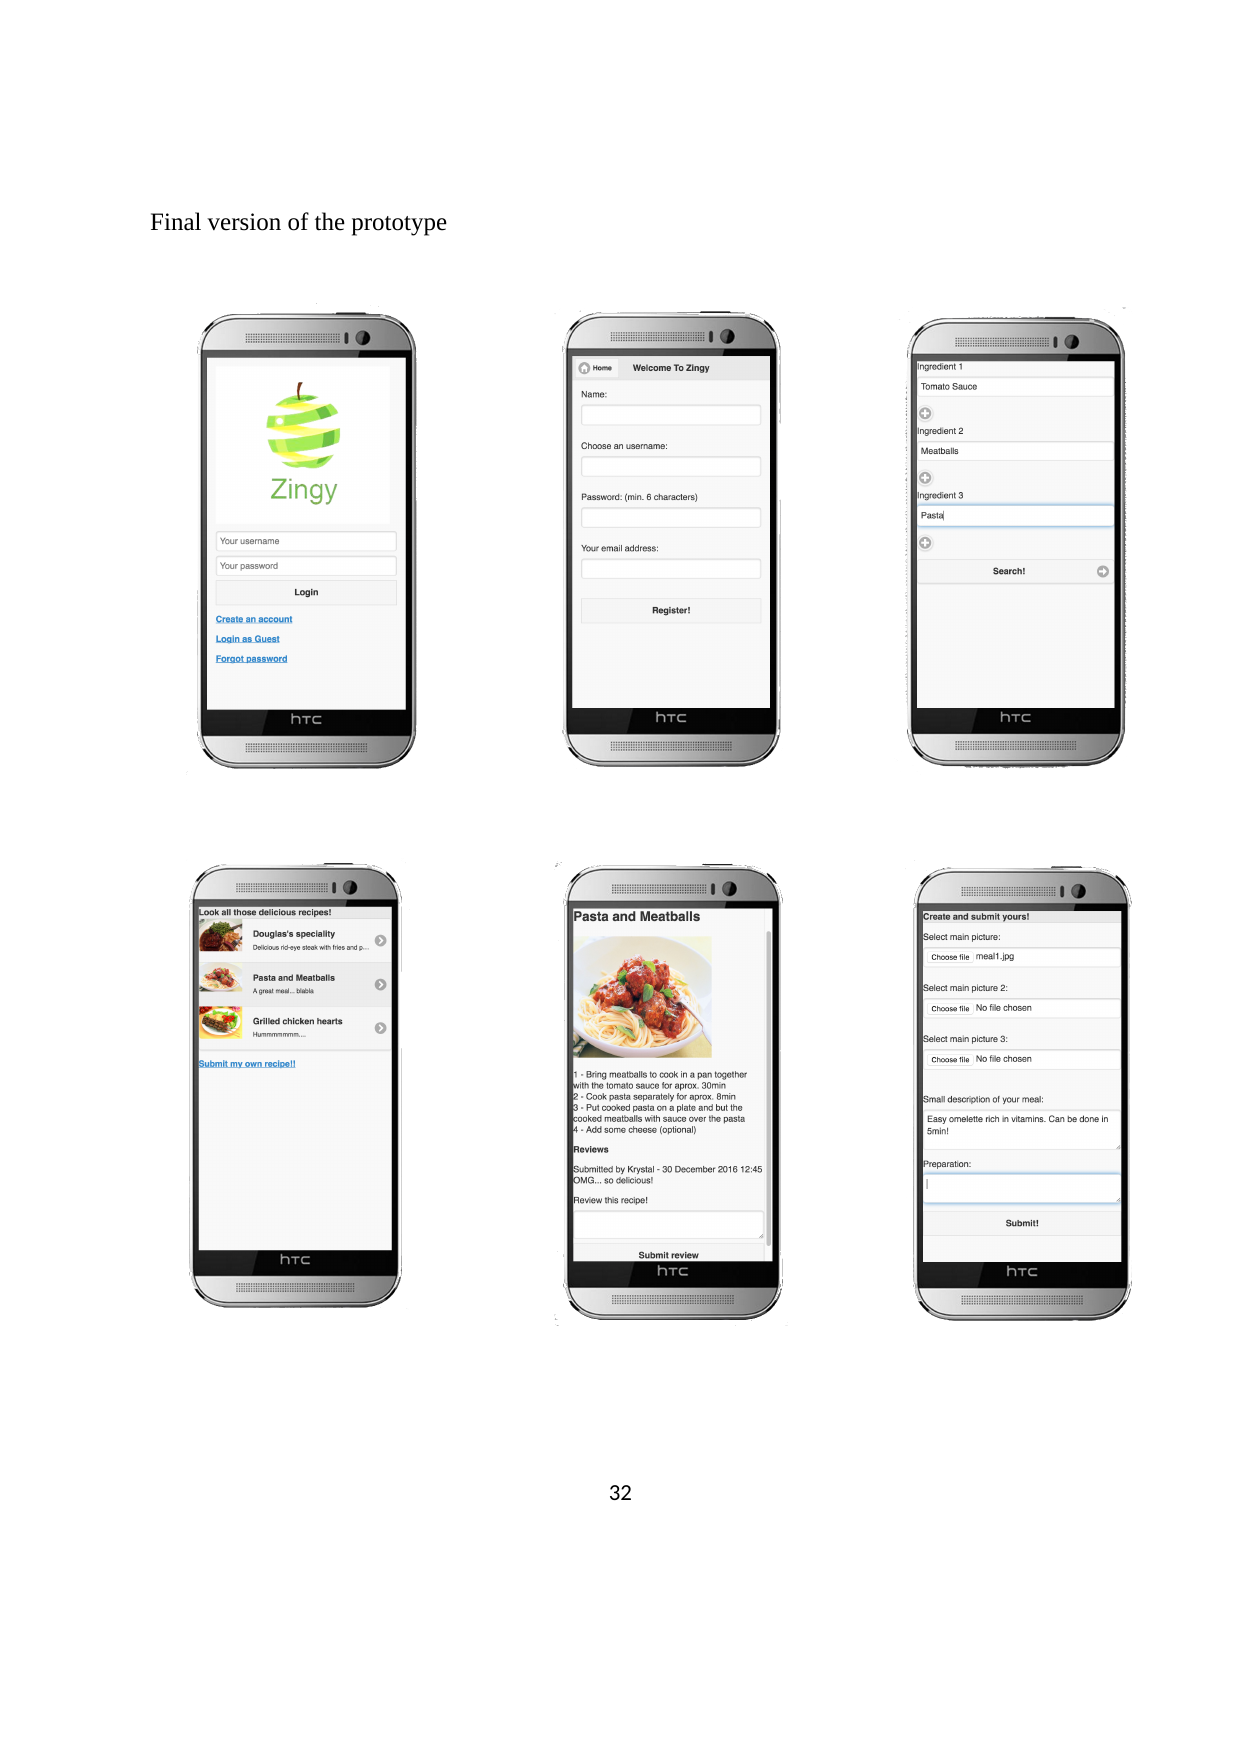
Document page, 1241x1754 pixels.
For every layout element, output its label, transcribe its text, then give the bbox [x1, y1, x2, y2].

picture [554, 861, 788, 1326]
picture [894, 307, 1133, 775]
picture [554, 307, 787, 773]
picture [180, 303, 425, 775]
picture [903, 860, 1135, 1326]
picture [183, 858, 411, 1313]
text Final version of the prototype [150, 207, 1090, 236]
